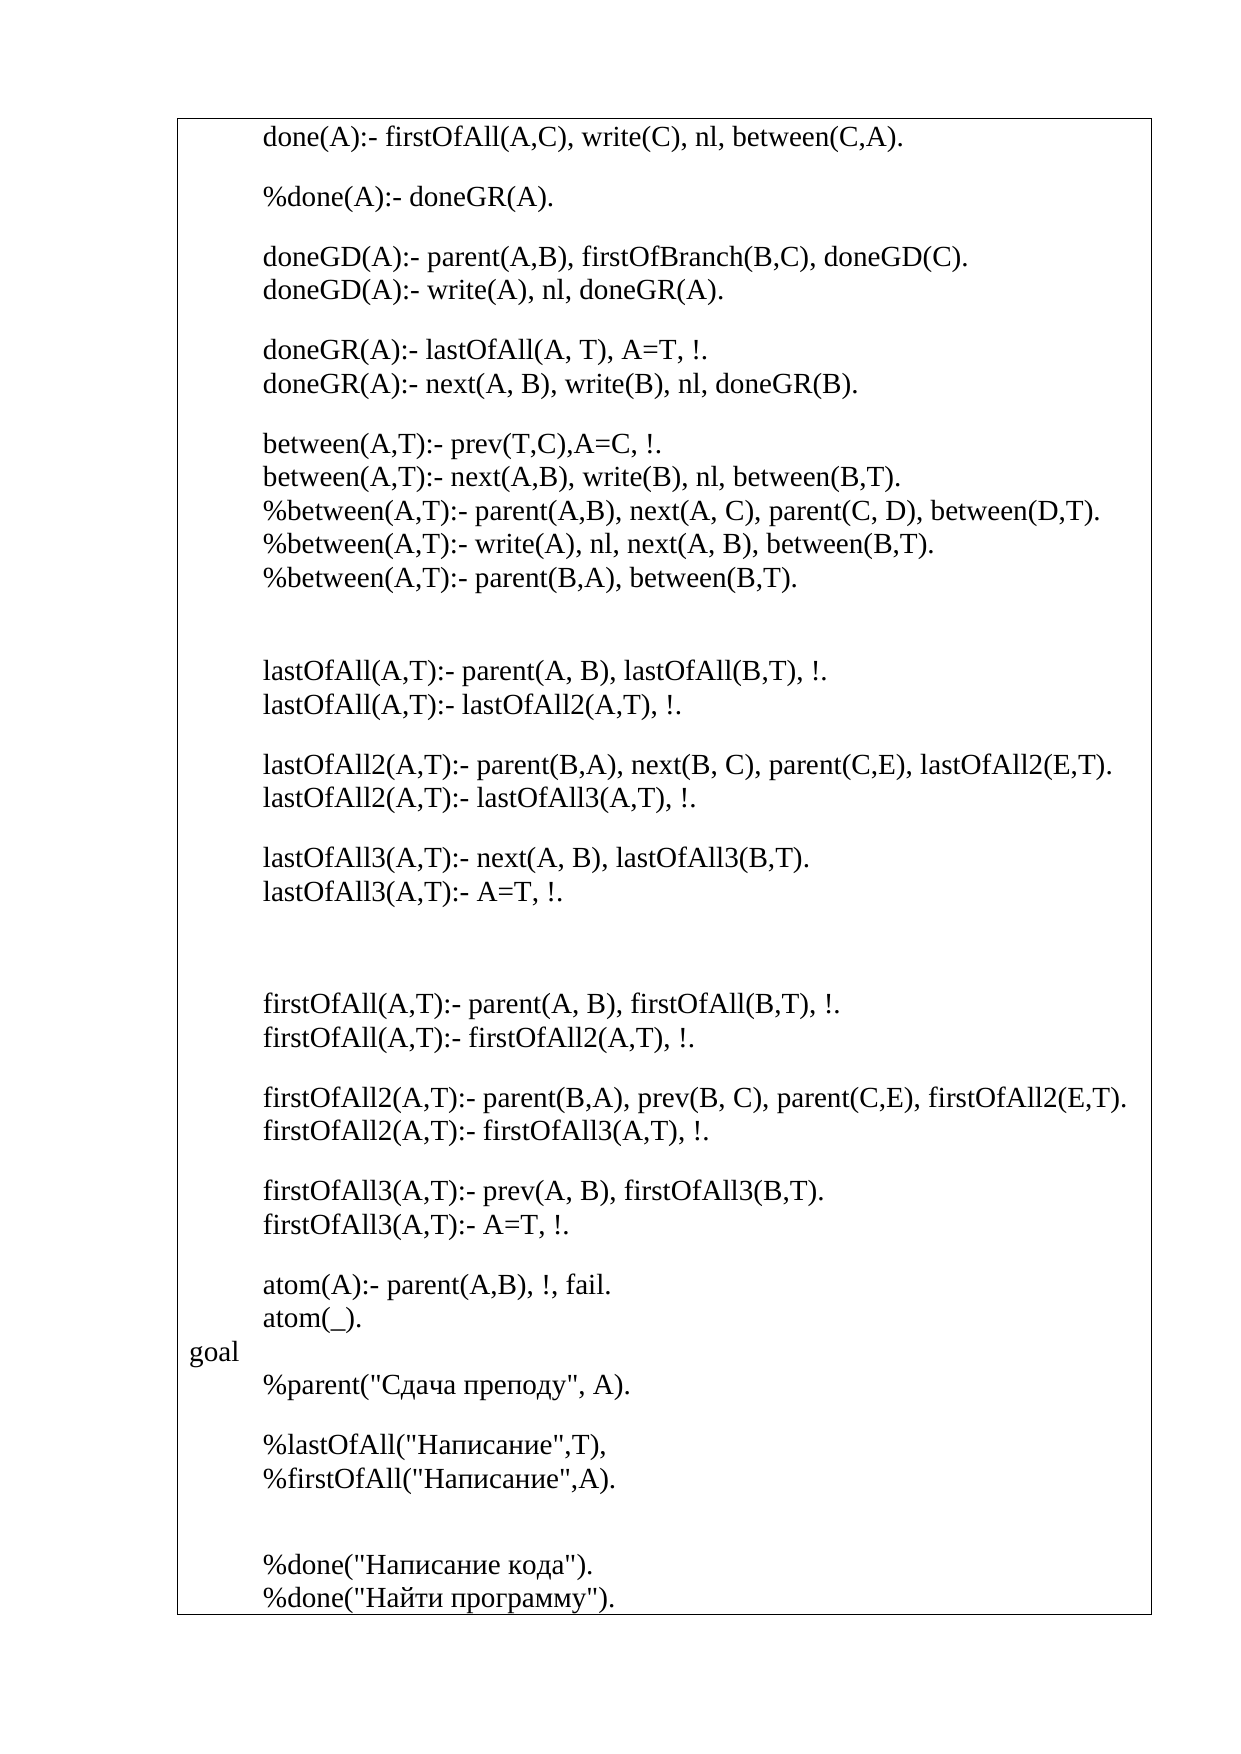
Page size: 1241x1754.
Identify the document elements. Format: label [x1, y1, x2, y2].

table_header [178, 119, 1151, 1614]
